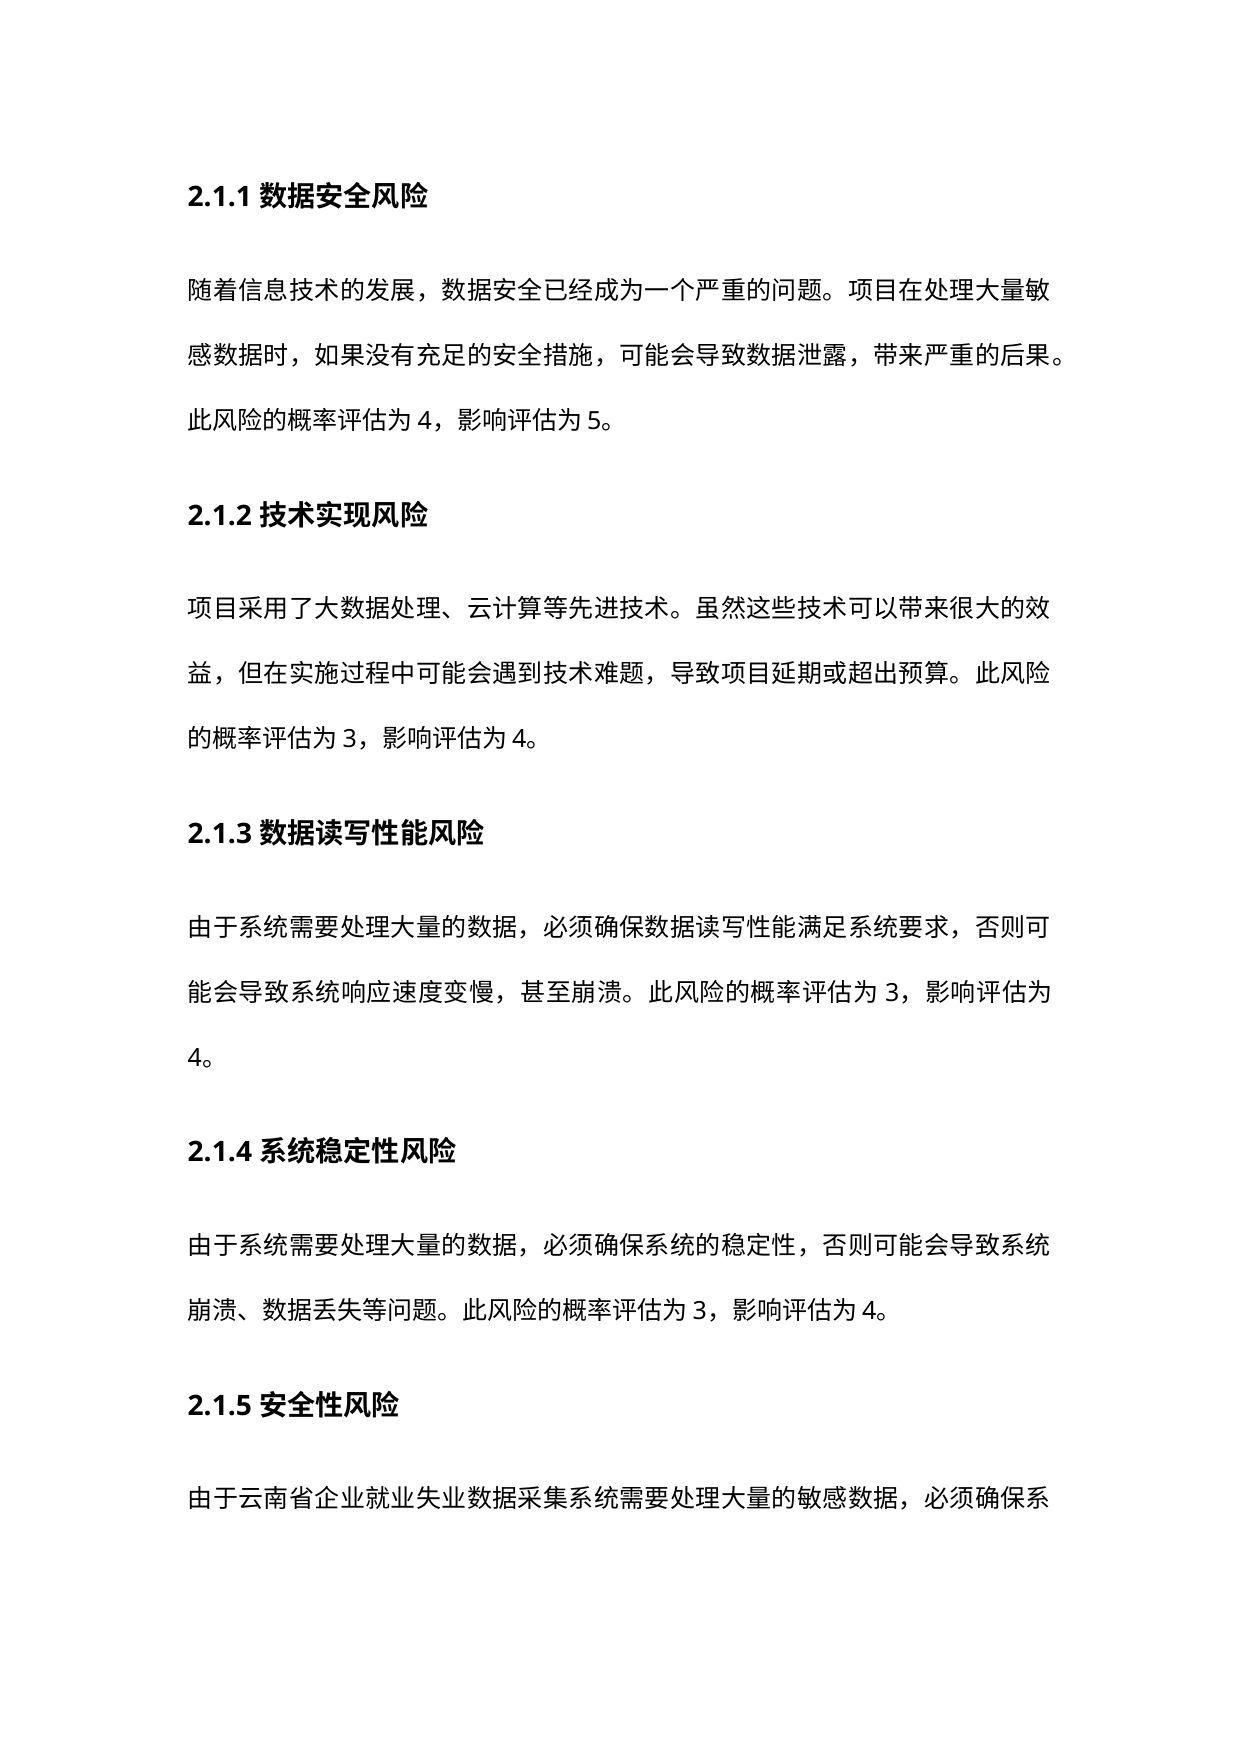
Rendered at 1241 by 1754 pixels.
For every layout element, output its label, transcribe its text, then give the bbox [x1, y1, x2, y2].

subtitle 2.1.4 系统稳定性风险 [187, 1117, 1053, 1182]
text 由于系统需要处理大量的数据，必须确保系统的稳定性，否则可能会导致系统崩溃、数据丢失等问题。此风险的概率评估为3，影响评估为4。 [187, 1211, 1053, 1341]
text 随着信息技术的发展，数据安全已经成为一个严重的问题。项目在处理大量敏感数据时，如果没有充足的安全措施，可能会导致数据泄露，带来严重的后果。此风险的概率评估为4，影响评估为5。 [187, 256, 1053, 451]
subtitle 2.1.3 数据读写性能风险 [187, 799, 1053, 864]
subtitle 2.1.2 技术实现风险 [187, 480, 1053, 545]
subtitle 2.1.1 数据安全风险 [187, 162, 1053, 227]
text 由于系统需要处理大量的数据，必须确保数据读写性能满足系统要求，否则可能会导致系统响应速度变慢，甚至崩溃。此风险的概率评估为3，影响评估为4。 [187, 893, 1053, 1088]
subtitle 2.1.5 安全性风险 [187, 1370, 1053, 1435]
text 项目采用了大数据处理、云计算等先进技术。虽然这些技术可以带来很大的效益，但在实施过程中可能会遇到技术难题，导致项目延期或超出预算。此风险的概率评估为3，影响评估为4。 [187, 574, 1053, 769]
text 由于云南省企业就业失业数据采集系统需要处理大量的敏感数据，必须确保系统的安全性，否则可能会泄露敏感数据，导致安全问题。此风险的概率评估为4，影响评估为5。 [187, 1464, 1053, 1529]
